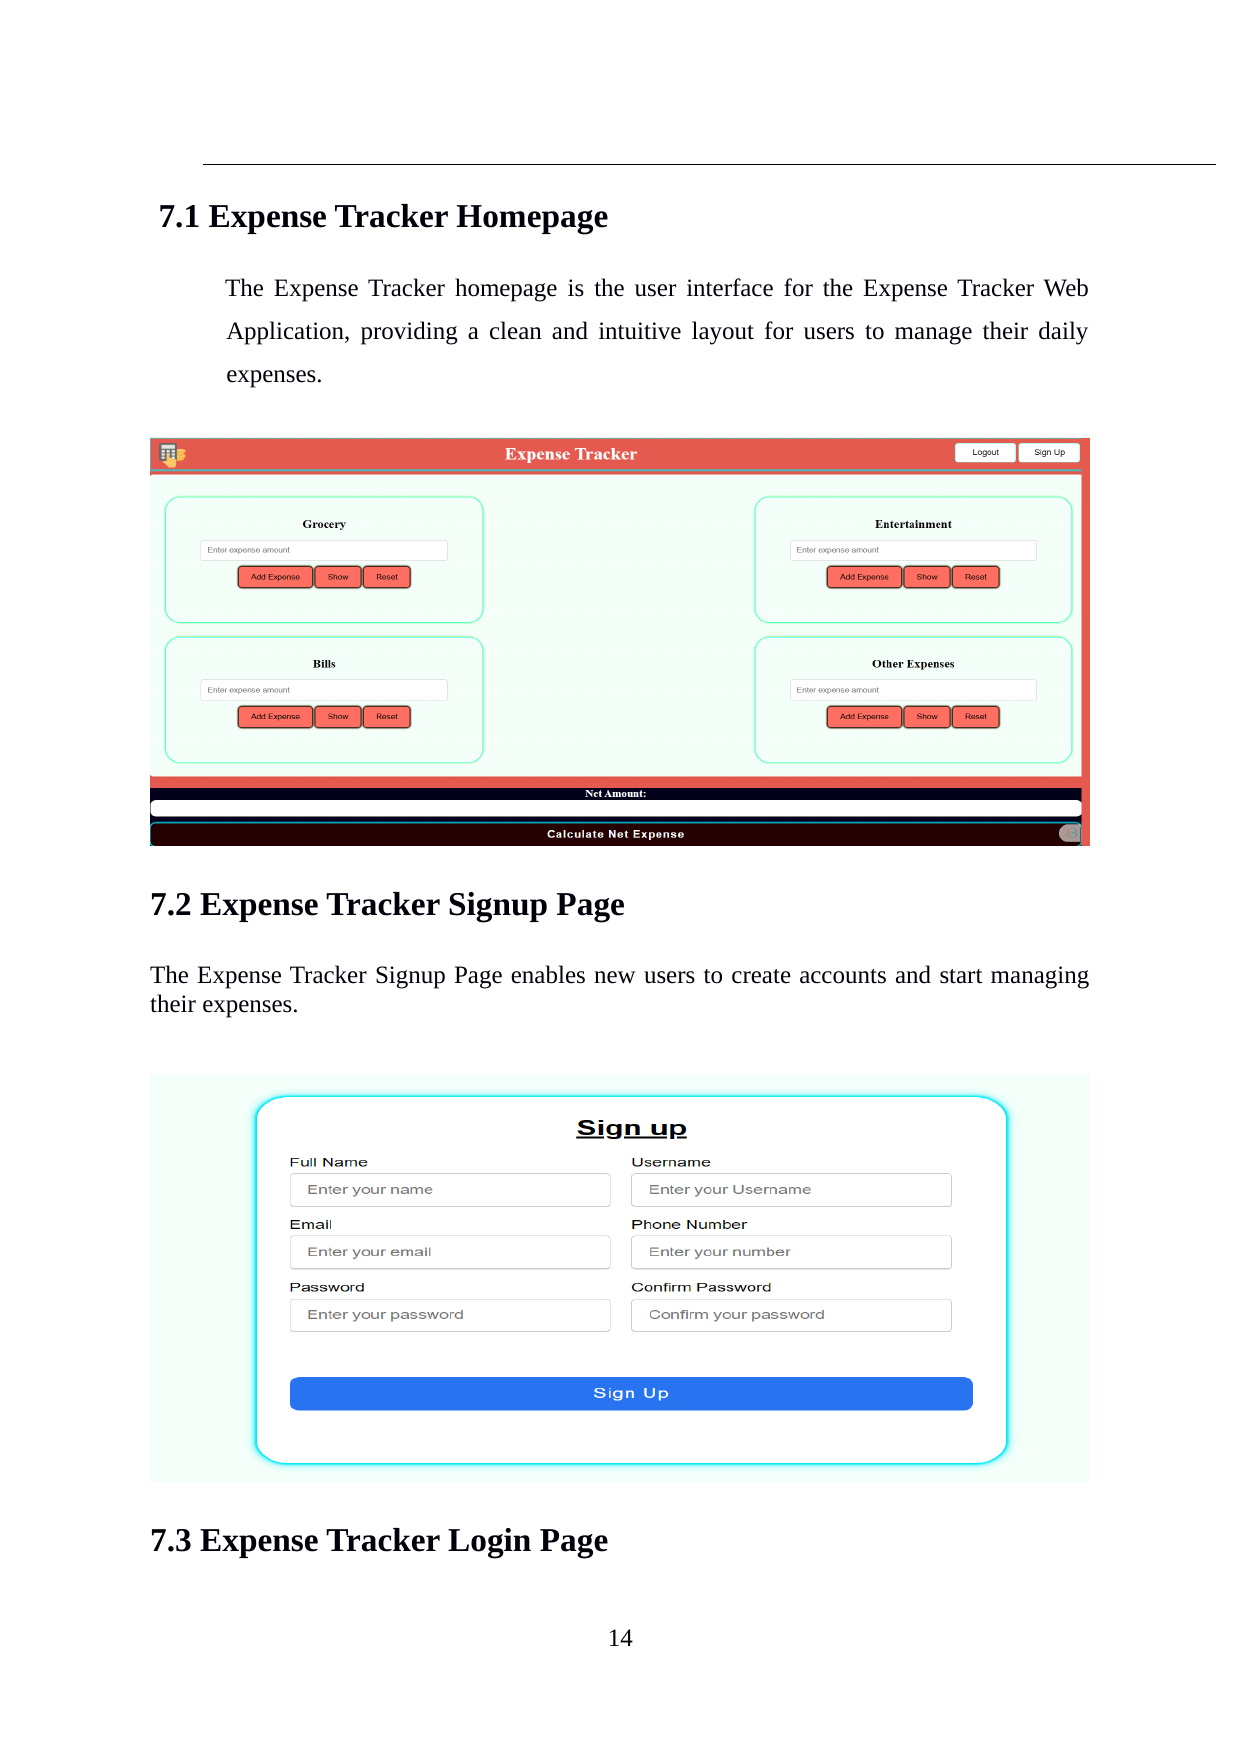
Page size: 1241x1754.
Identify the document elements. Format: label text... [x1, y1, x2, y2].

text 7.3 Expense Tracker Login Page [150, 1520, 1090, 1558]
subtitle The Expense Tracker homepage is the user interface for the Expense Tracker Web Application, providing a clean and intuitive layout for users to manage their daily expenses. [225, 273, 1090, 388]
text The Expense Tracker Signup Page enables new users to create accounts and start managing their expenses. [150, 961, 1090, 1018]
picture [150, 1075, 1091, 1482]
picture [150, 436, 1090, 846]
text 7.2 Expense Tracker Signup Page [150, 884, 1090, 922]
text 7.1 Expense Tracker Homepage [150, 196, 1090, 235]
